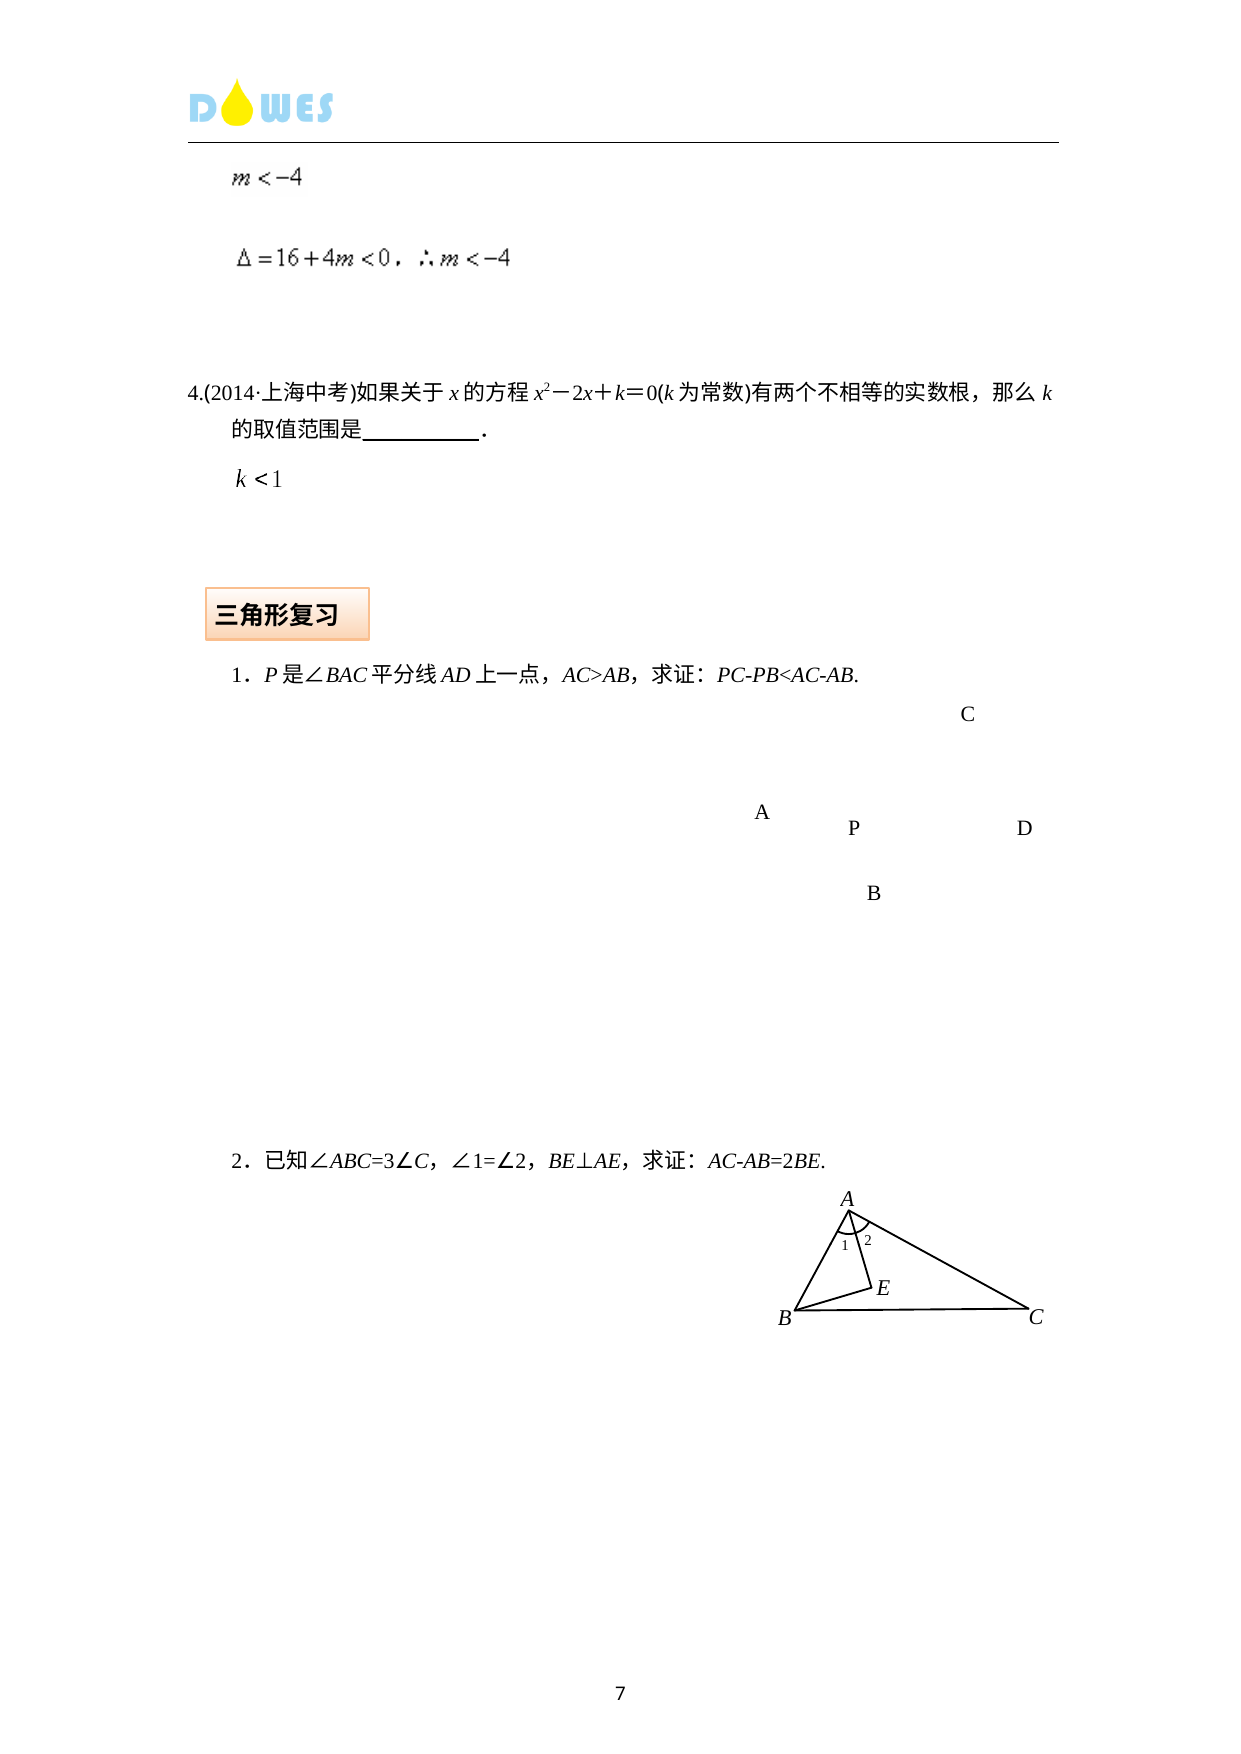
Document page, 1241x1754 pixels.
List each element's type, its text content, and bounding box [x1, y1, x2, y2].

text 【答案】 [187, 162, 1053, 227]
picture [231, 231, 527, 279]
picture [178, 71, 346, 139]
text 4.(2014·上海中考)如果关于x的方程x2－2x＋k＝0(k为常数)有两个不相等的实数根，那么k的取值范围是____________． [187, 374, 1053, 444]
picture [231, 162, 308, 197]
text 【解析】 [187, 232, 1053, 297]
text 答案： [187, 449, 1053, 514]
text 1．P是∠BAC平分线AD上一点，AC>AB，求证：PC-PB<AC-AB. [187, 657, 1053, 689]
text 2．已知∠ABC=3∠C，∠1=∠2，BE⊥AE，求证：AC-AB=2BE. [231, 1142, 1053, 1175]
